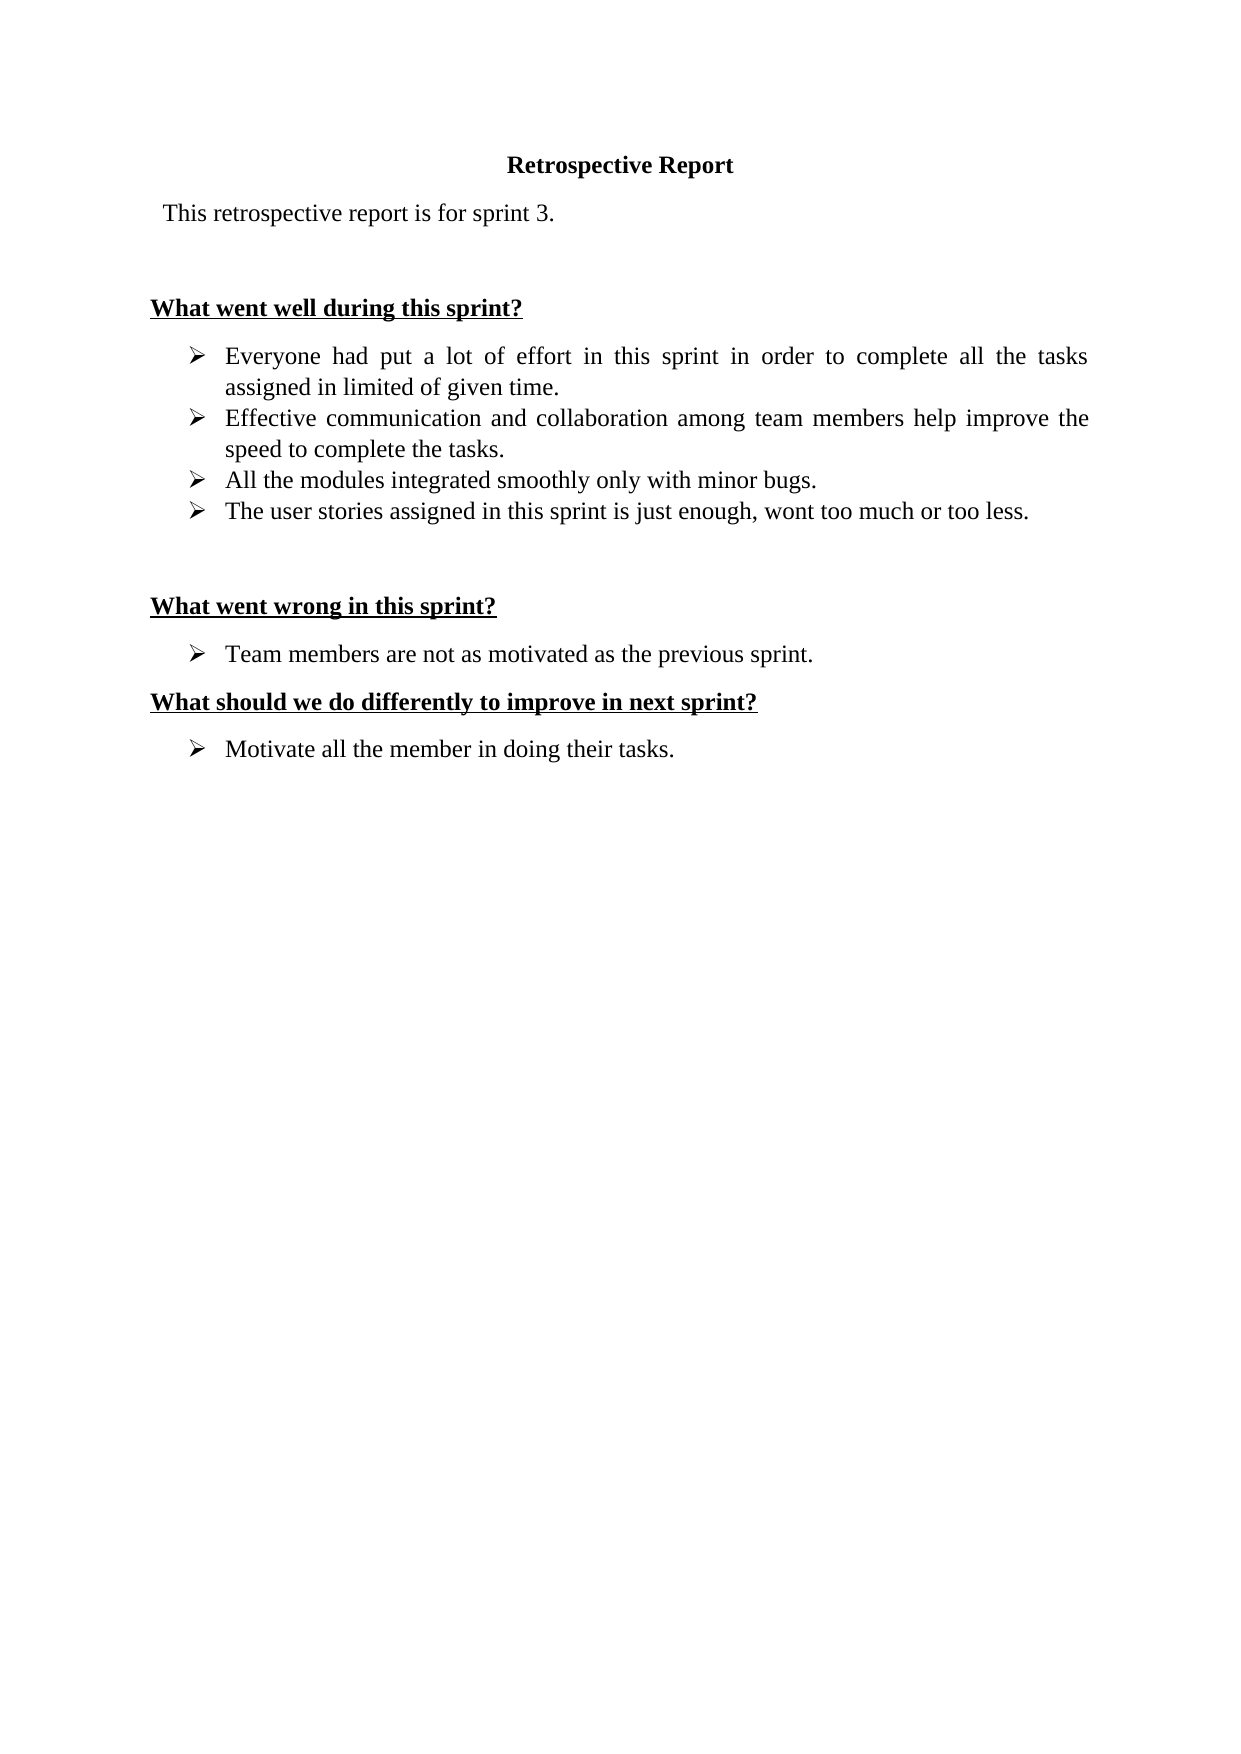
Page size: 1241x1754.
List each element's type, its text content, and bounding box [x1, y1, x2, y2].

list Everyone had put a lot of effort in this sprint in order to complete all the tasks assigned in limited of given time. [187, 341, 1090, 401]
text What should we do differently to improve in next sprint? [150, 687, 1090, 716]
list The user stories assigned in this sprint is just enough, wont too much or too less. [187, 496, 1090, 525]
list Team members are not as motivated as the previous sprint. [187, 639, 1090, 668]
list All the modules integrated smoothly only with minor bugs. [187, 465, 1090, 494]
text What went wrong in this sprint? [150, 591, 1090, 620]
text This retrospective report is for sprint 3. [150, 198, 1090, 226]
text Retrospective Report [150, 150, 1090, 179]
list Effective communication and collaboration among team members help improve the speed to complete the tasks. [187, 403, 1090, 463]
text What went well during this sprint? [150, 293, 1090, 322]
list Motivate all the member in doing their tasks. [187, 734, 1090, 763]
